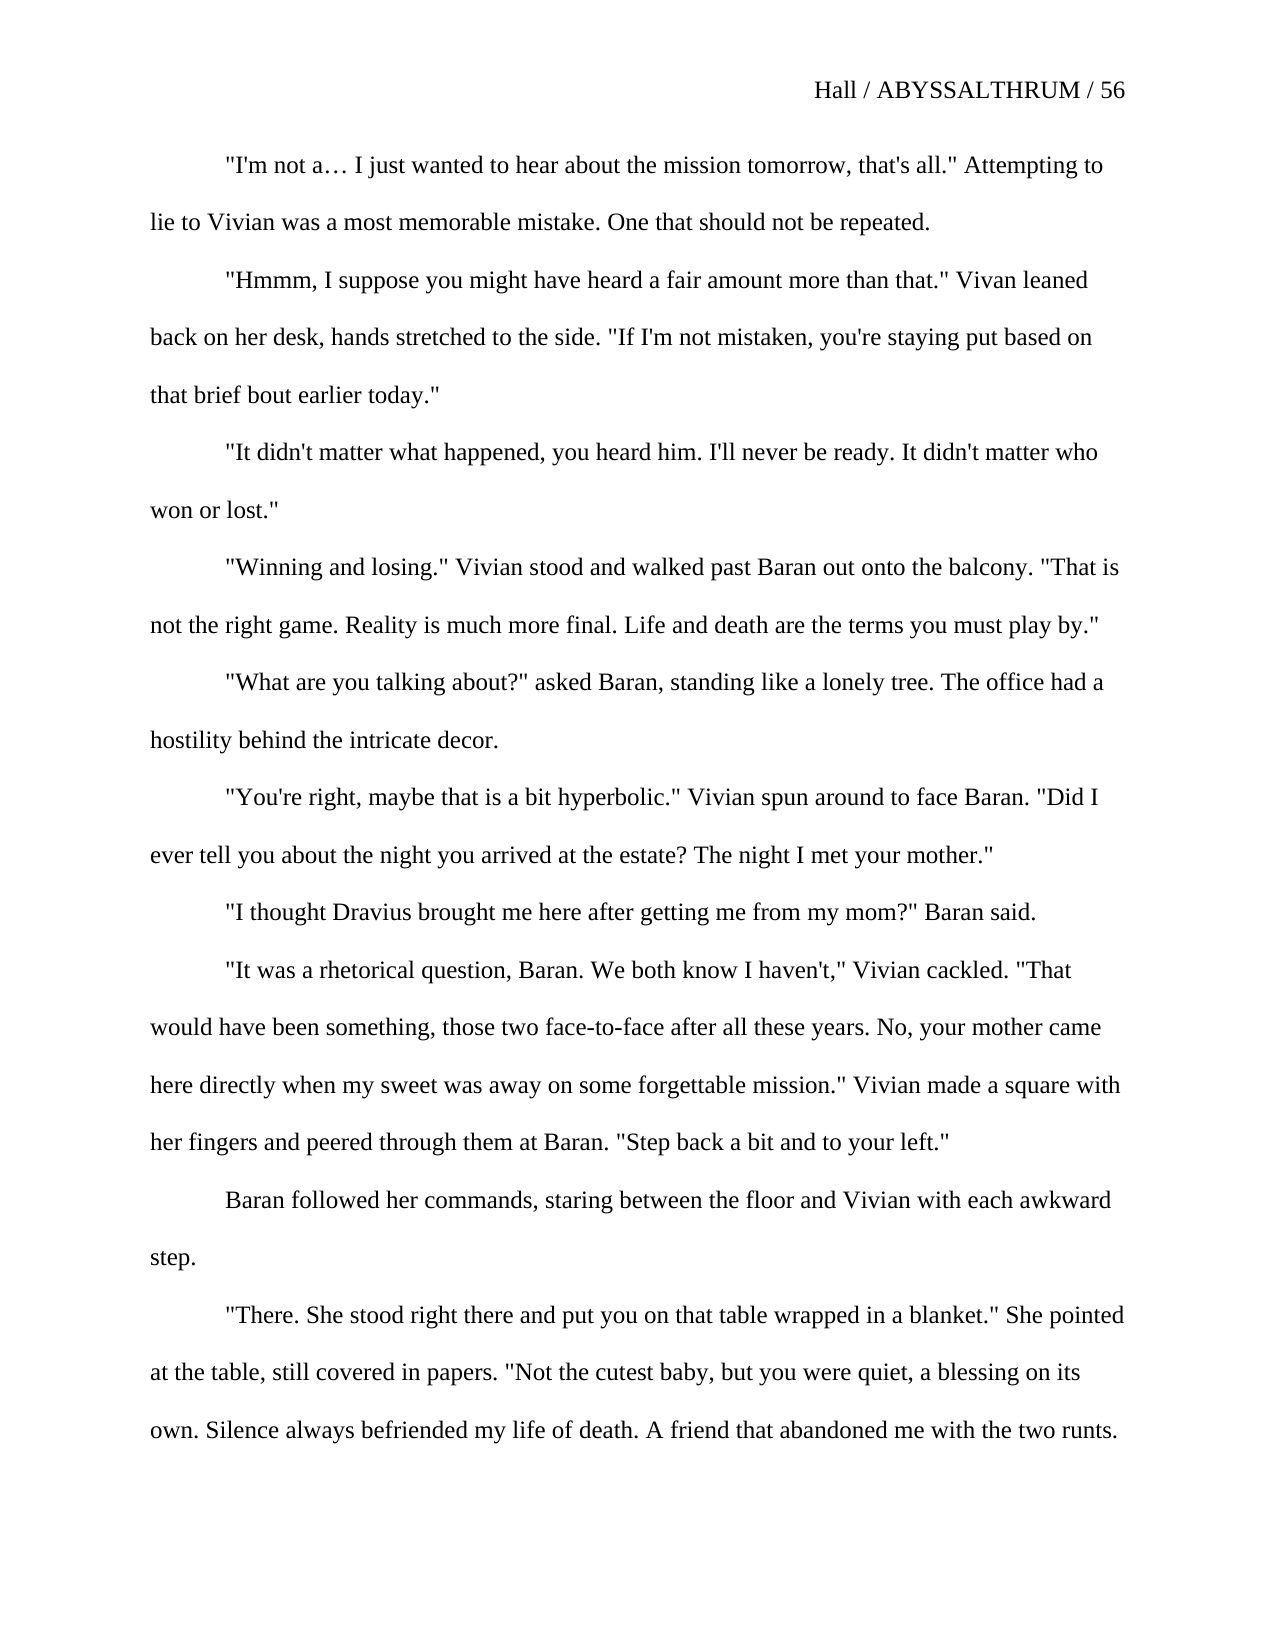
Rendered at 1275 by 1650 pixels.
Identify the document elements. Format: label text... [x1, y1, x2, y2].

text "I thought Dravius brought me here after getting me from my mom?" Baran said. [150, 897, 1125, 926]
text Baran followed her commands, staring between the floor and Vivian with each awkward step. [150, 1185, 1125, 1271]
text "You're right, maybe that is a bit hyperbolic." Vivian spun around to face Baran. "Did I ever tell you about the night you arrived at the estate? The night I met your mother." [150, 782, 1125, 869]
text "It was a rhetorical question, Baran. We both know I haven't," Vivian cackled. "That would have been something, those two face-to-face after all these years. No, your mother came here directly when my sweet was away on some forgettable mission." Vivian made a square with her fingers and peered through them at Baran. "Step back a bit and to your left." [150, 955, 1125, 1156]
text "What are you talking about?" asked Baran, standing like a lonely tree. The office had a hostility behind the intricate decor. [150, 667, 1125, 754]
text "It didn't matter what happened, you heard him. I'll never be ready. It didn't matter who won or lost." [150, 437, 1125, 524]
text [150, 1300, 1125, 1444]
text "Winning and losing." Vivian stood and walked past Baran out onto the balcony. "That is not the right game. Reality is much more final. Life and death are the terms you must play by." [150, 552, 1125, 639]
text "Hmmm, I suppose you might have heard a fair amount more than that." Vivan leaned back on her desk, hands stretched to the side. "If I'm not mistaken, you're staying put based on that brief bout earlier today." [150, 265, 1125, 409]
text "I'm not a… I just wanted to hear about the mission tomorrow, that's all." Attempting to lie to Vivian was a most memorable mistake. One that should not be repeated. [150, 150, 1125, 236]
